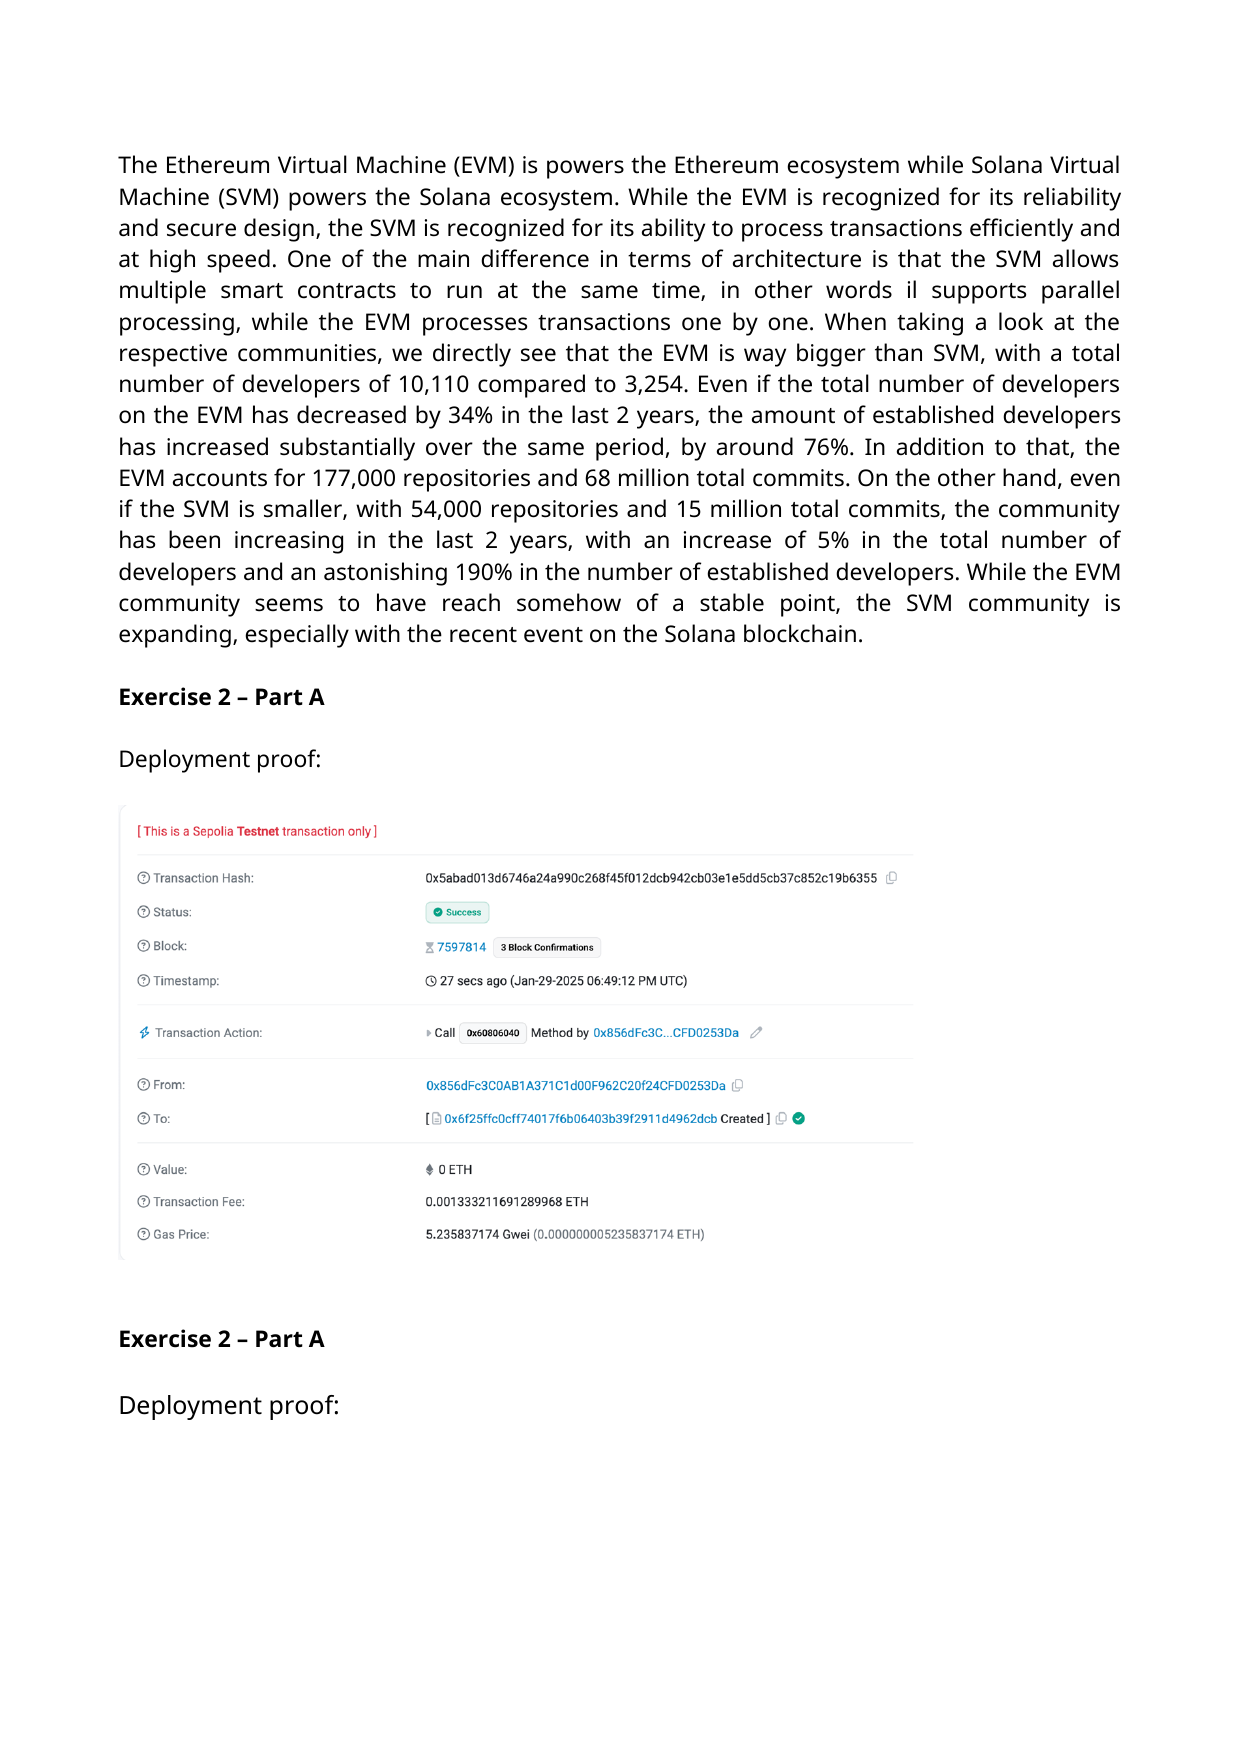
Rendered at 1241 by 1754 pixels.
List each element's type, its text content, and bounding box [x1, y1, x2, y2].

picture [118, 805, 914, 1260]
text Exercise 2 – Part A [118, 681, 1122, 712]
text The Ethereum Virtual Machine (EVM) is powers the Ethereum ecosystem while Solana Virtual Machine (SVM) powers the Solana ecosystem. While the EVM is recognized for its reliability and secure design, the SVM is recognized for its ability to process transactions efficiently and at high speed. One of the main difference in terms of architecture is that the SVM allows multiple smart contracts to run at the same time, in other words il supports parallel processing, while the EVM processes transactions one by one. When taking a look at the respective communities, we directly see that the EVM is way bigger than SVM, with a total number of developers of 10,110 compared to 3,254. Even if the total number of developers on the EVM has decreased by 34% in the last 2 years, the amount of established developers has increased substantially over the same period, by around 76%. In addition to that, the EVM accounts for 177,000 repositories and 68 million total commits. On the other hand, even if the SVM is smaller, with 54,000 repositories and 15 million total commits, the community has been increasing in the last 2 years, with an increase of 5% in the total number of developers and an astonishing 190% in the number of established developers. While the EVM community seems to have reach somehow of a stable point, the SVM community is expanding, especially with the recent event on the Solana blockchain. [118, 149, 1122, 649]
text Exercise 2 – Part A [118, 1322, 1122, 1354]
text Deployment proof: [118, 743, 1122, 774]
text Deployment proof: [118, 1388, 1122, 1422]
